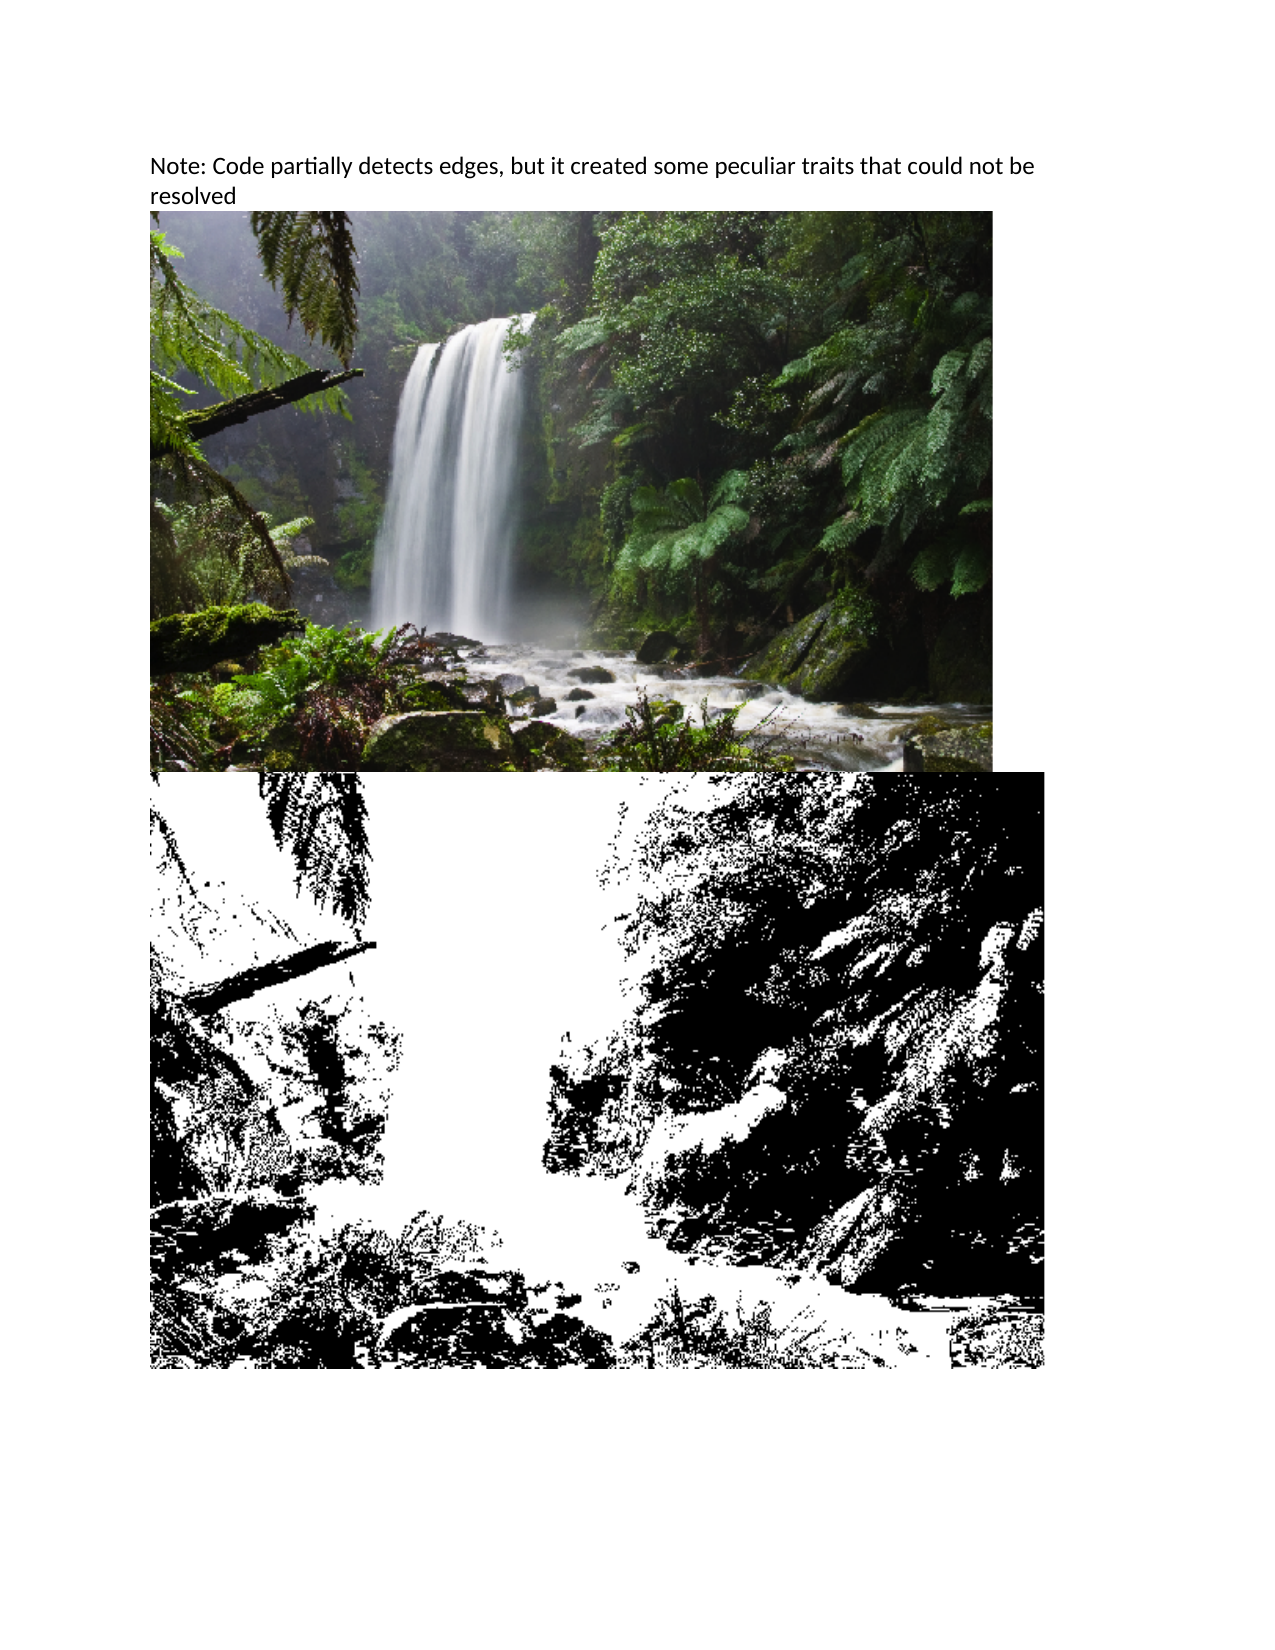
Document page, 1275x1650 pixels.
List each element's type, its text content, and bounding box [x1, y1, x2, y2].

text Note: Code partially detects edges, but it created some peculiar traits that could not be resolved [150, 150, 1125, 211]
picture [150, 211, 1045, 1369]
